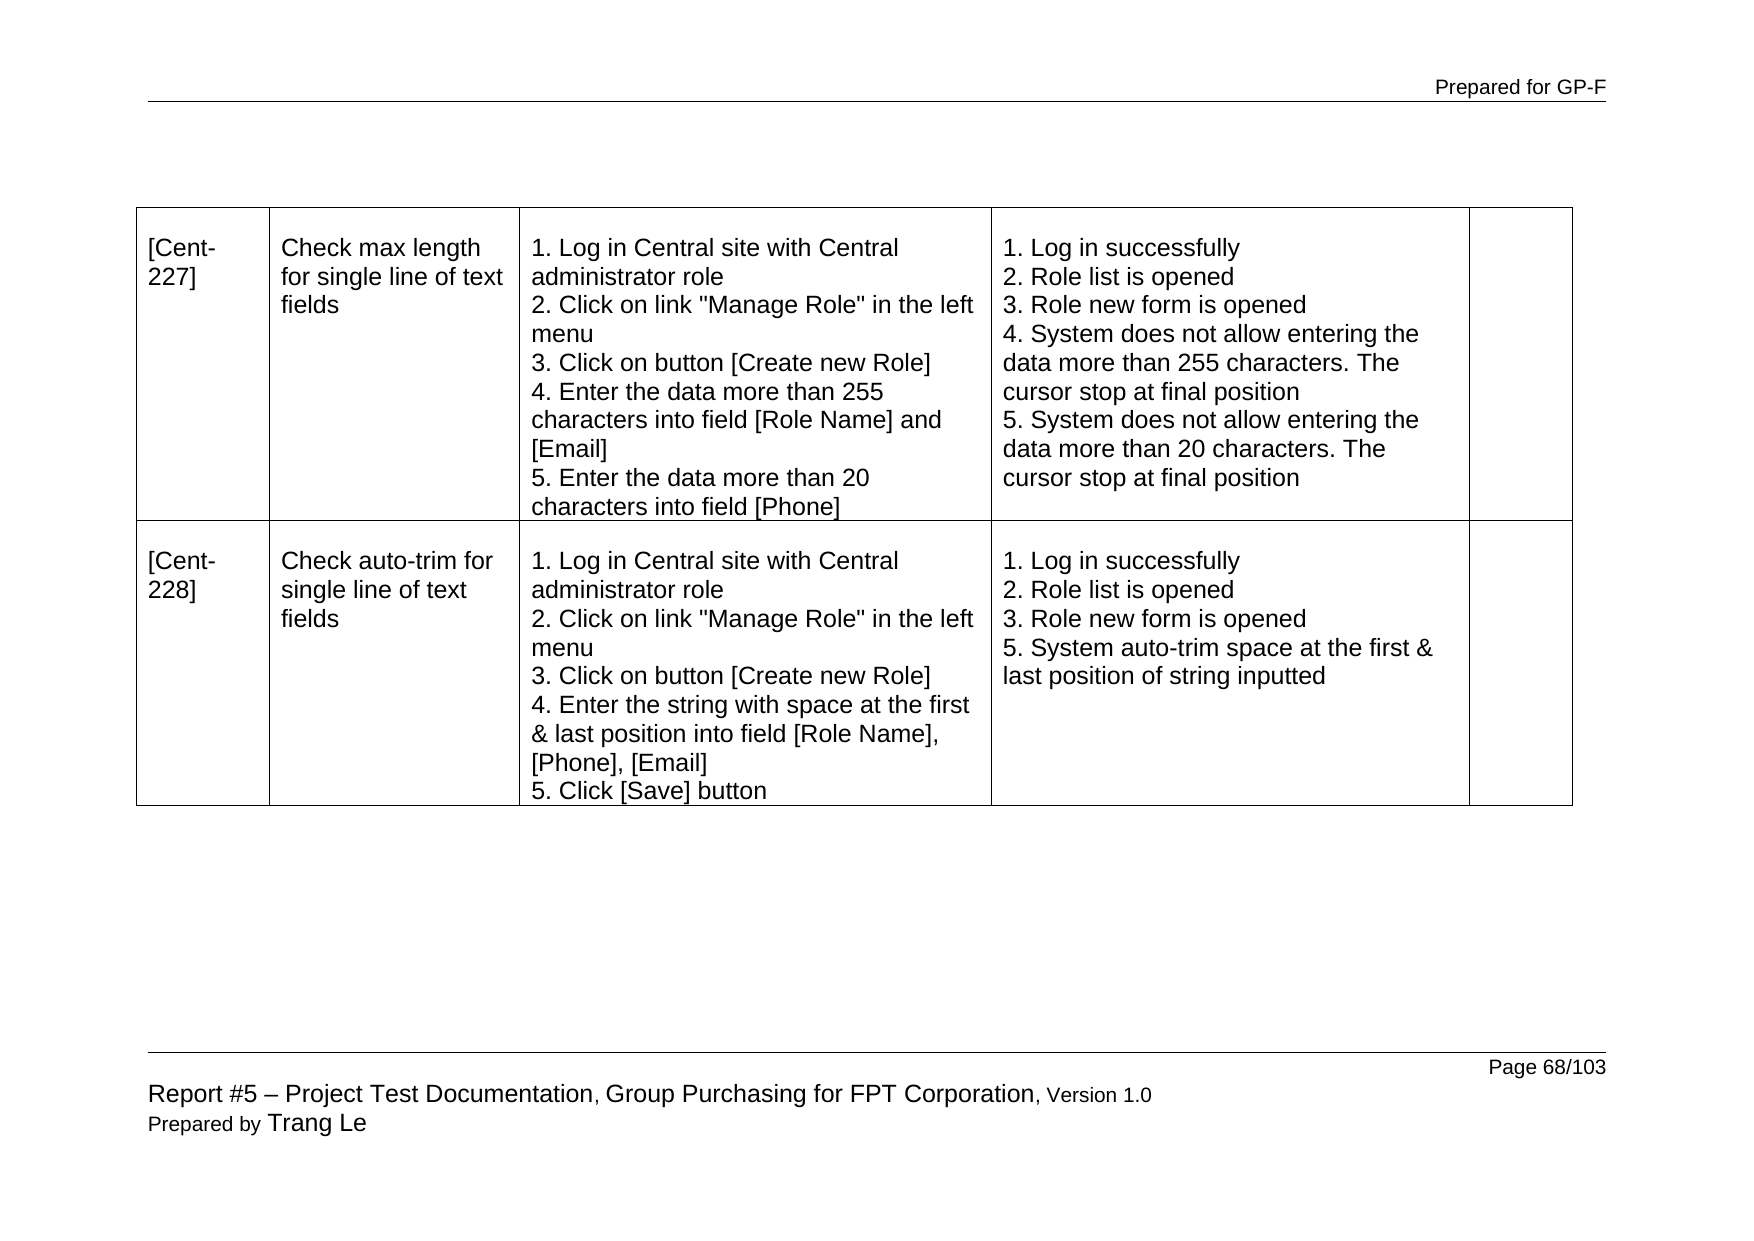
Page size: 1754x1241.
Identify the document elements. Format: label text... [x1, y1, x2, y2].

table_cell [1470, 521, 1572, 805]
table_cell Check auto-trim for single line of text fields [270, 521, 519, 805]
table_cell [1470, 208, 1572, 520]
table_cell [Cent-227] [137, 208, 269, 520]
table_cell 1. Log in successfully 2. Role list is opened 3. Role new form is opened 4. System does not allow entering the data more than 255 characters. The cursor stop at final position 5. System does not allow entering the data more than 20 characters. The cursor stop at final position [992, 208, 1469, 520]
table_cell 1. Log in Central site with Central administrator role 2. Click on link "Manage Role" in the left menu 3. Click on button [Create new Role] 4. Enter the string with space at the first & last position into field [Role Name], [Phone], [Email] 5. Click [Save] button [520, 521, 991, 805]
table_cell [Cent-228] [137, 521, 269, 805]
table_cell 1. Log in successfully 2. Role list is opened 3. Role new form is opened 5. System auto-trim space at the first & last position of string inputted [992, 521, 1469, 805]
table_cell 1. Log in Central site with Central administrator role 2. Click on link "Manage Role" in the left menu 3. Click on button [Create new Role] 4. Enter the data more than 255 characters into field [Role Name] and [Email] 5. Enter the data more than 20 characters into field [Phone] [520, 208, 991, 520]
table_cell Check max length for single line of text fields [270, 208, 519, 520]
